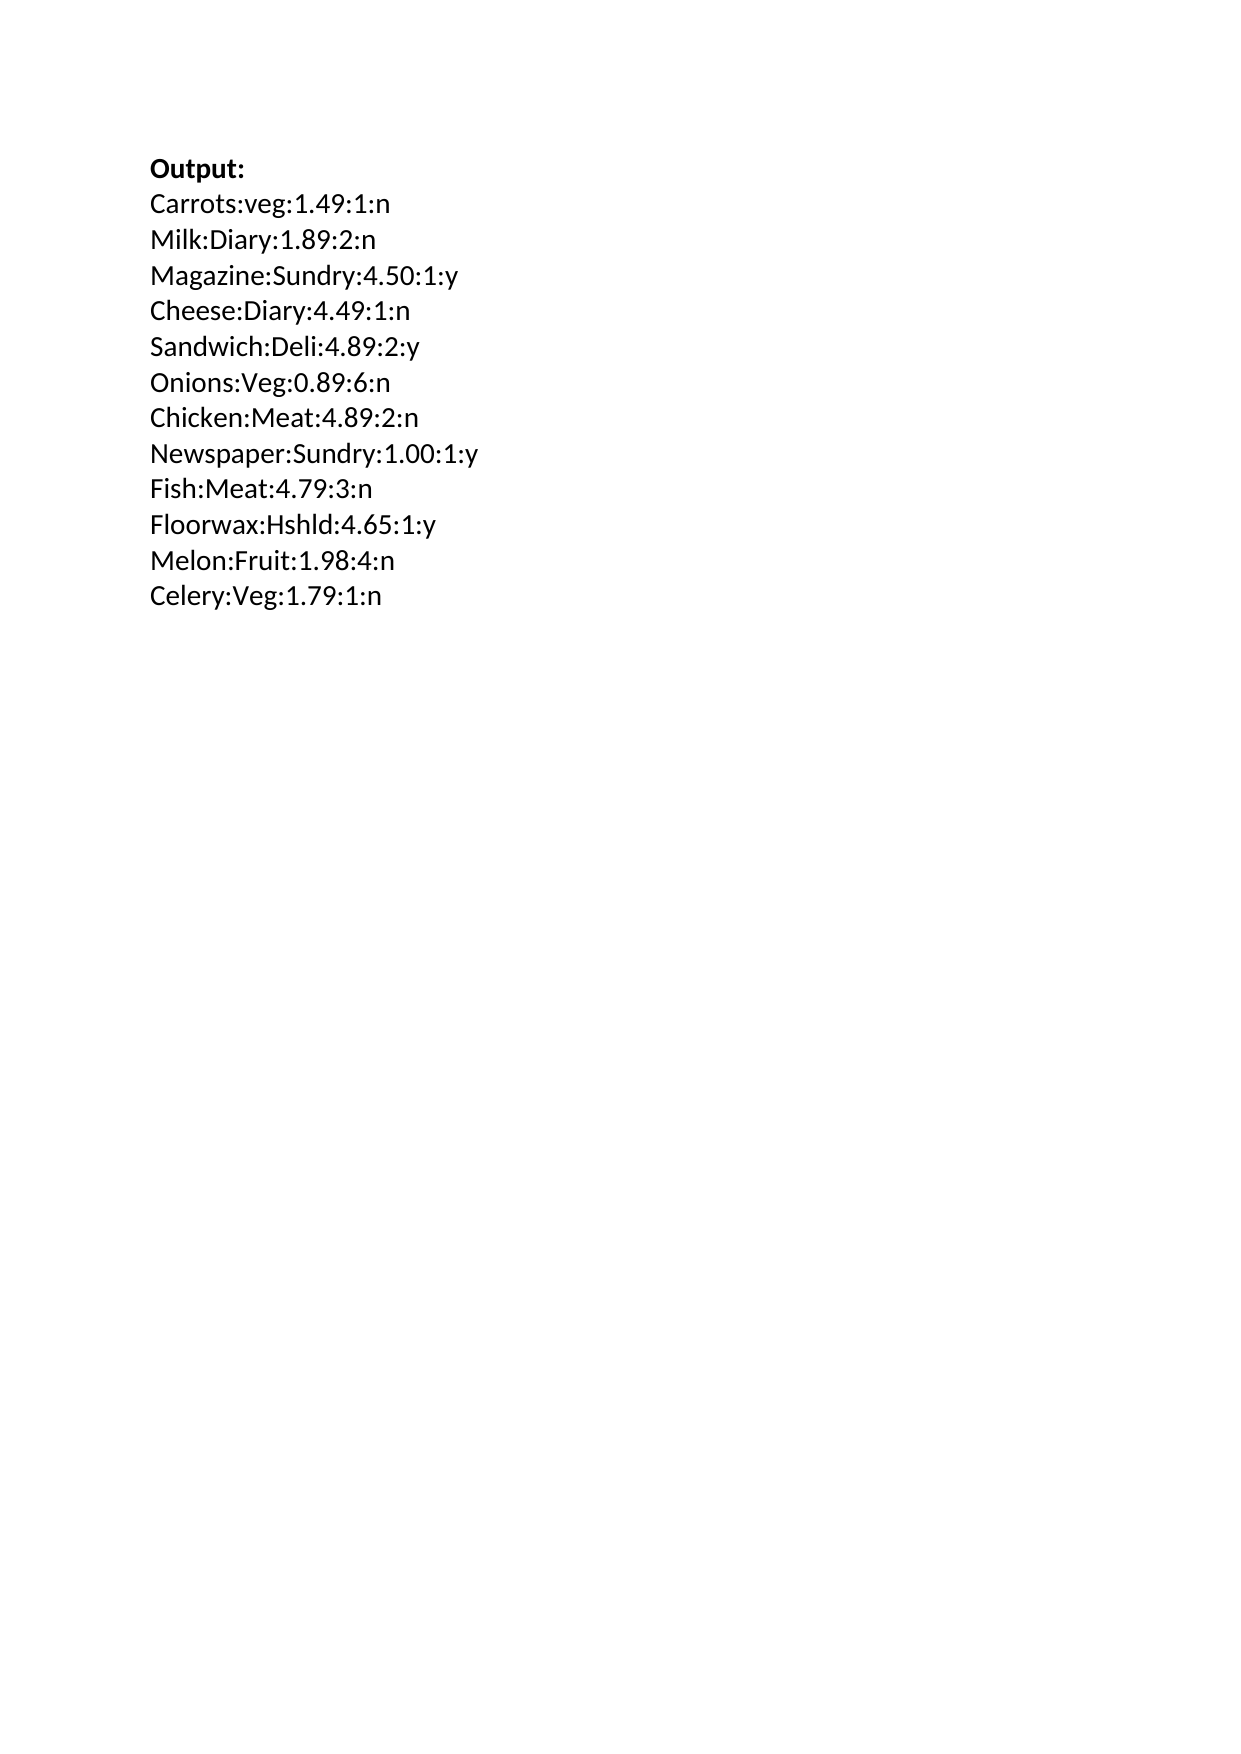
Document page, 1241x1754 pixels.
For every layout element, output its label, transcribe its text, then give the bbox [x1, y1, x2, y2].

text Melon:Fruit:1.98:4:n [150, 542, 1090, 577]
text Onions:Veg:0.89:6:n [150, 364, 1090, 399]
text Milk:Diary:1.89:2:n [150, 221, 1090, 257]
text Newspaper:Sundry:1.00:1:y [150, 435, 1090, 471]
text Cheese:Diary:4.49:1:n [150, 292, 1090, 328]
text Celery:Veg:1.79:1:n [150, 577, 1090, 613]
text Magazine:Sundry:4.50:1:y [150, 257, 1090, 292]
text Fish:Meat:4.79:3:n [150, 471, 1090, 506]
text Carrots:veg:1.49:1:n [150, 186, 1090, 221]
text Output: [150, 150, 1090, 186]
text Sandwich:Deli:4.89:2:y [150, 328, 1090, 364]
text Floorwax:Hshld:4.65:1:y [150, 506, 1090, 542]
text Chicken:Meat:4.89:2:n [150, 399, 1090, 435]
